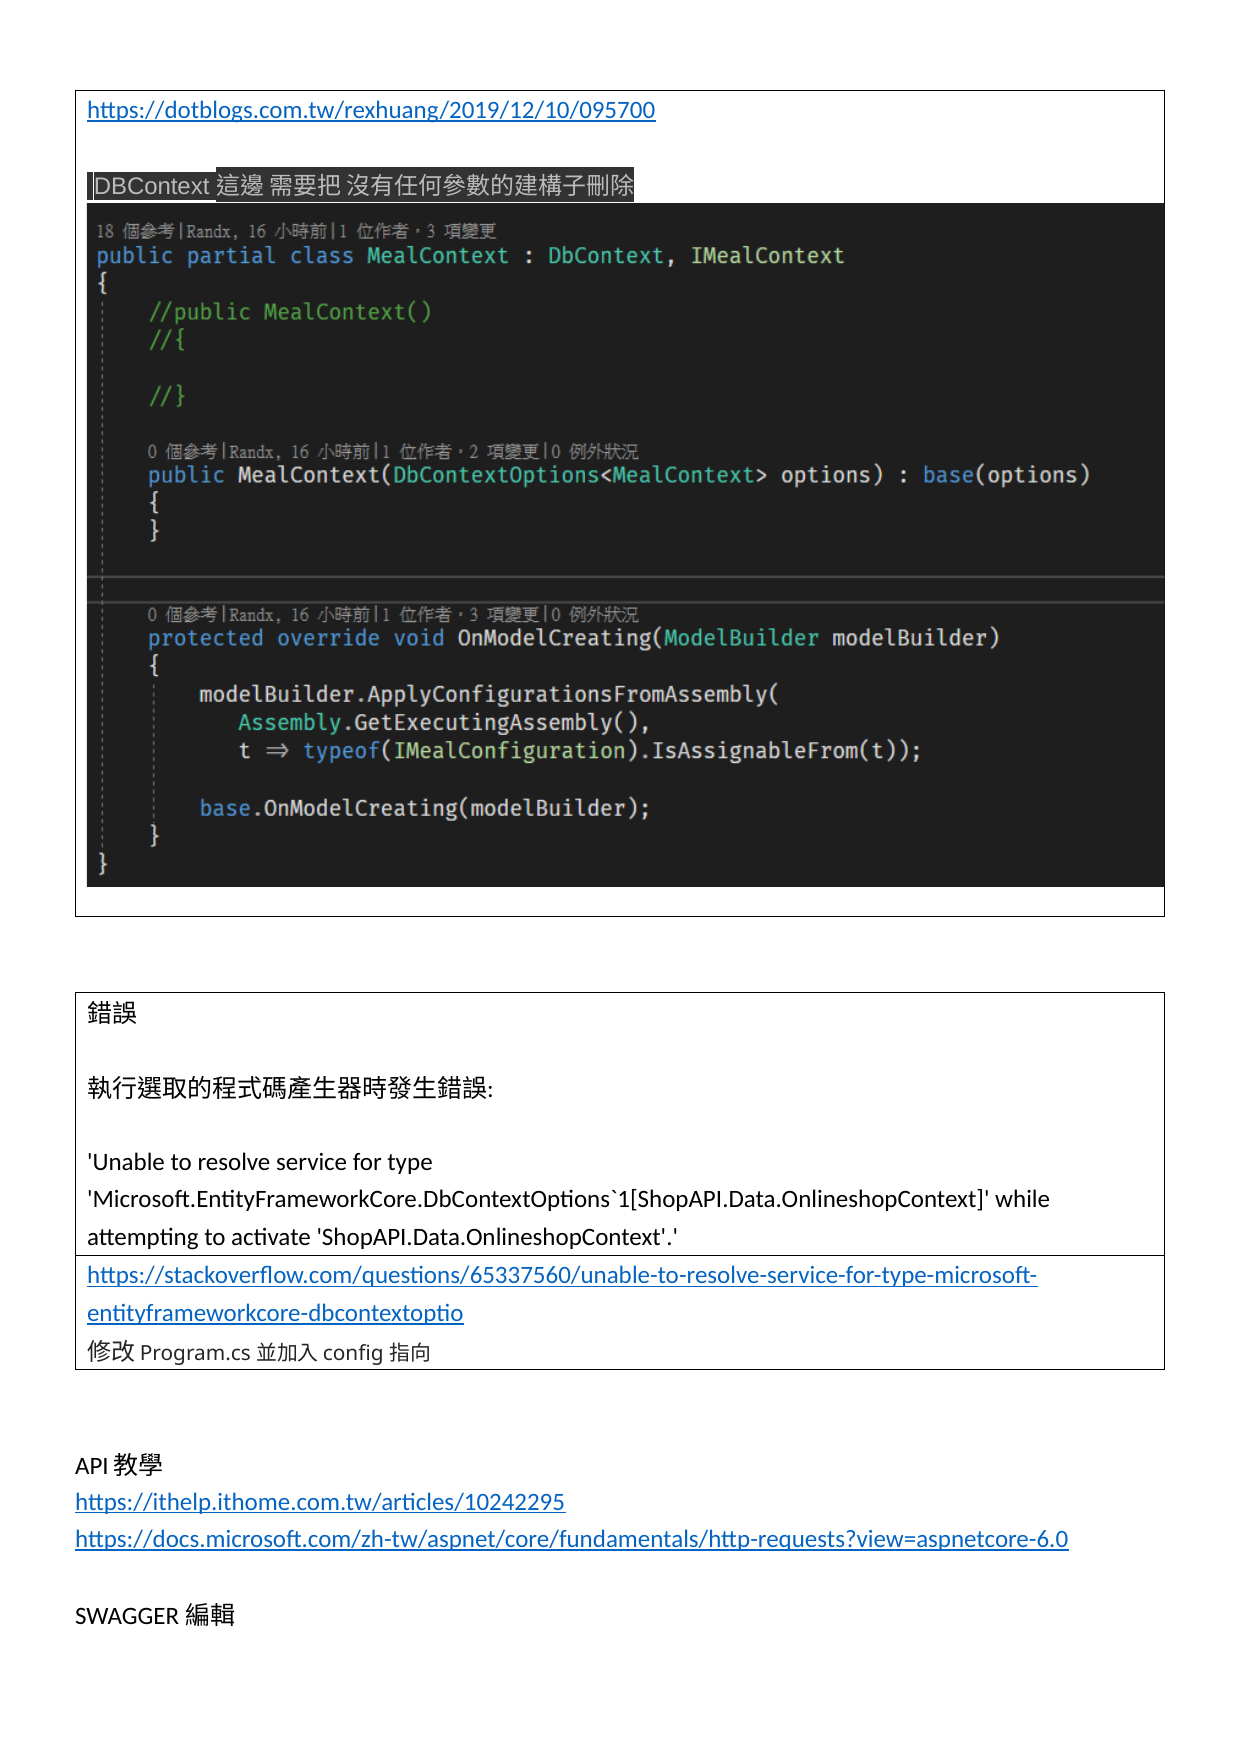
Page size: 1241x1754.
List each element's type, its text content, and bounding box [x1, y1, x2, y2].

table_cell https://stackoverflow.com/questions/65337560/unable-to-resolve-service-for-type-microsoft-entityframeworkcore-dbcontextoptio 修改Program.cs 並加入config 指向 [76, 1256, 1164, 1369]
text SWAGGER 編輯 [75, 1595, 1165, 1632]
text https://ithelp.ithome.com.tw/articles/10242295 [75, 1482, 1165, 1520]
picture [86, 203, 1165, 887]
table_header 錯誤 執行選取的程式碼產生器時發生錯誤: 'Unable to resolve service for type 'Microsoft.EntityFrameworkCore.DbContextOptions`1[ShopAPI.Data.OnlineshopContext]' while attempting to activate 'ShopAPI.Data.OnlineshopContext'.' [76, 993, 1164, 1255]
text API教學 [75, 1445, 1165, 1482]
text https://docs.microsoft.com/zh-tw/aspnet/core/fundamentals/http-requests?view=aspnetcore-6.0 [75, 1520, 1165, 1557]
table_cell https://dotblogs.com.tw/rexhuang/2019/12/10/095700 DBContext 這邊 需要把 沒有任何參數的建構子刪除 [76, 91, 1164, 916]
